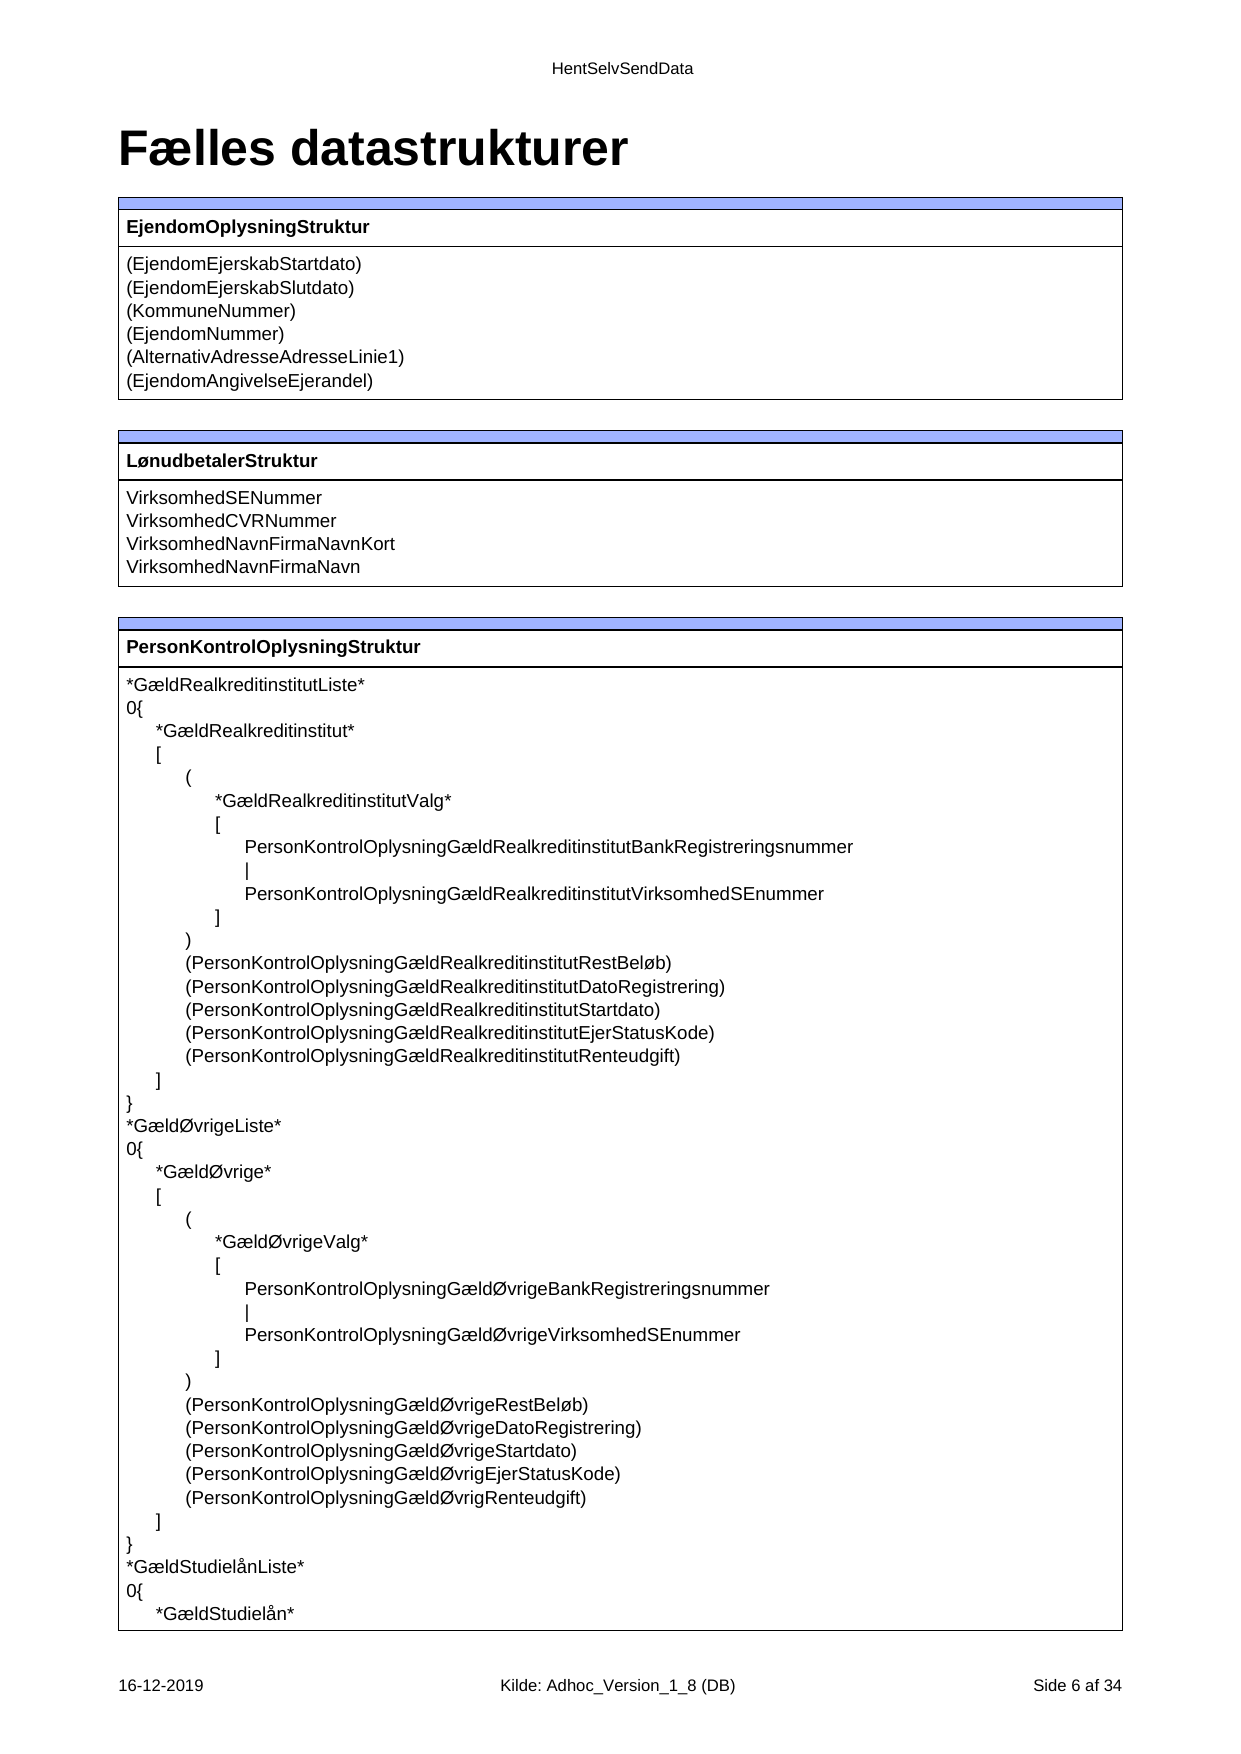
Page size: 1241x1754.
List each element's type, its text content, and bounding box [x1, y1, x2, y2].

table_cell LønudbetalerStruktur [119, 444, 1122, 479]
title Fælles datastrukturer [118, 118, 1122, 176]
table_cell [119, 668, 1122, 1630]
table_header [119, 198, 1122, 209]
table_header [119, 618, 1122, 629]
table_cell (EjendomEjerskabStartdato) (EjendomEjerskabSlutdato) (KommuneNummer) (EjendomNummer) (AlternativAdresseAdresseLinie1) (EjendomAngivelseEjerandel) [119, 247, 1122, 399]
table_cell PersonKontrolOplysningStruktur [119, 631, 1122, 666]
table_header [119, 431, 1122, 442]
table_cell EjendomOplysningStruktur [119, 210, 1122, 246]
table_cell VirksomhedSENummer VirksomhedCVRNummer VirksomhedNavnFirmaNavnKort VirksomhedNavnFirmaNavn [119, 481, 1122, 586]
